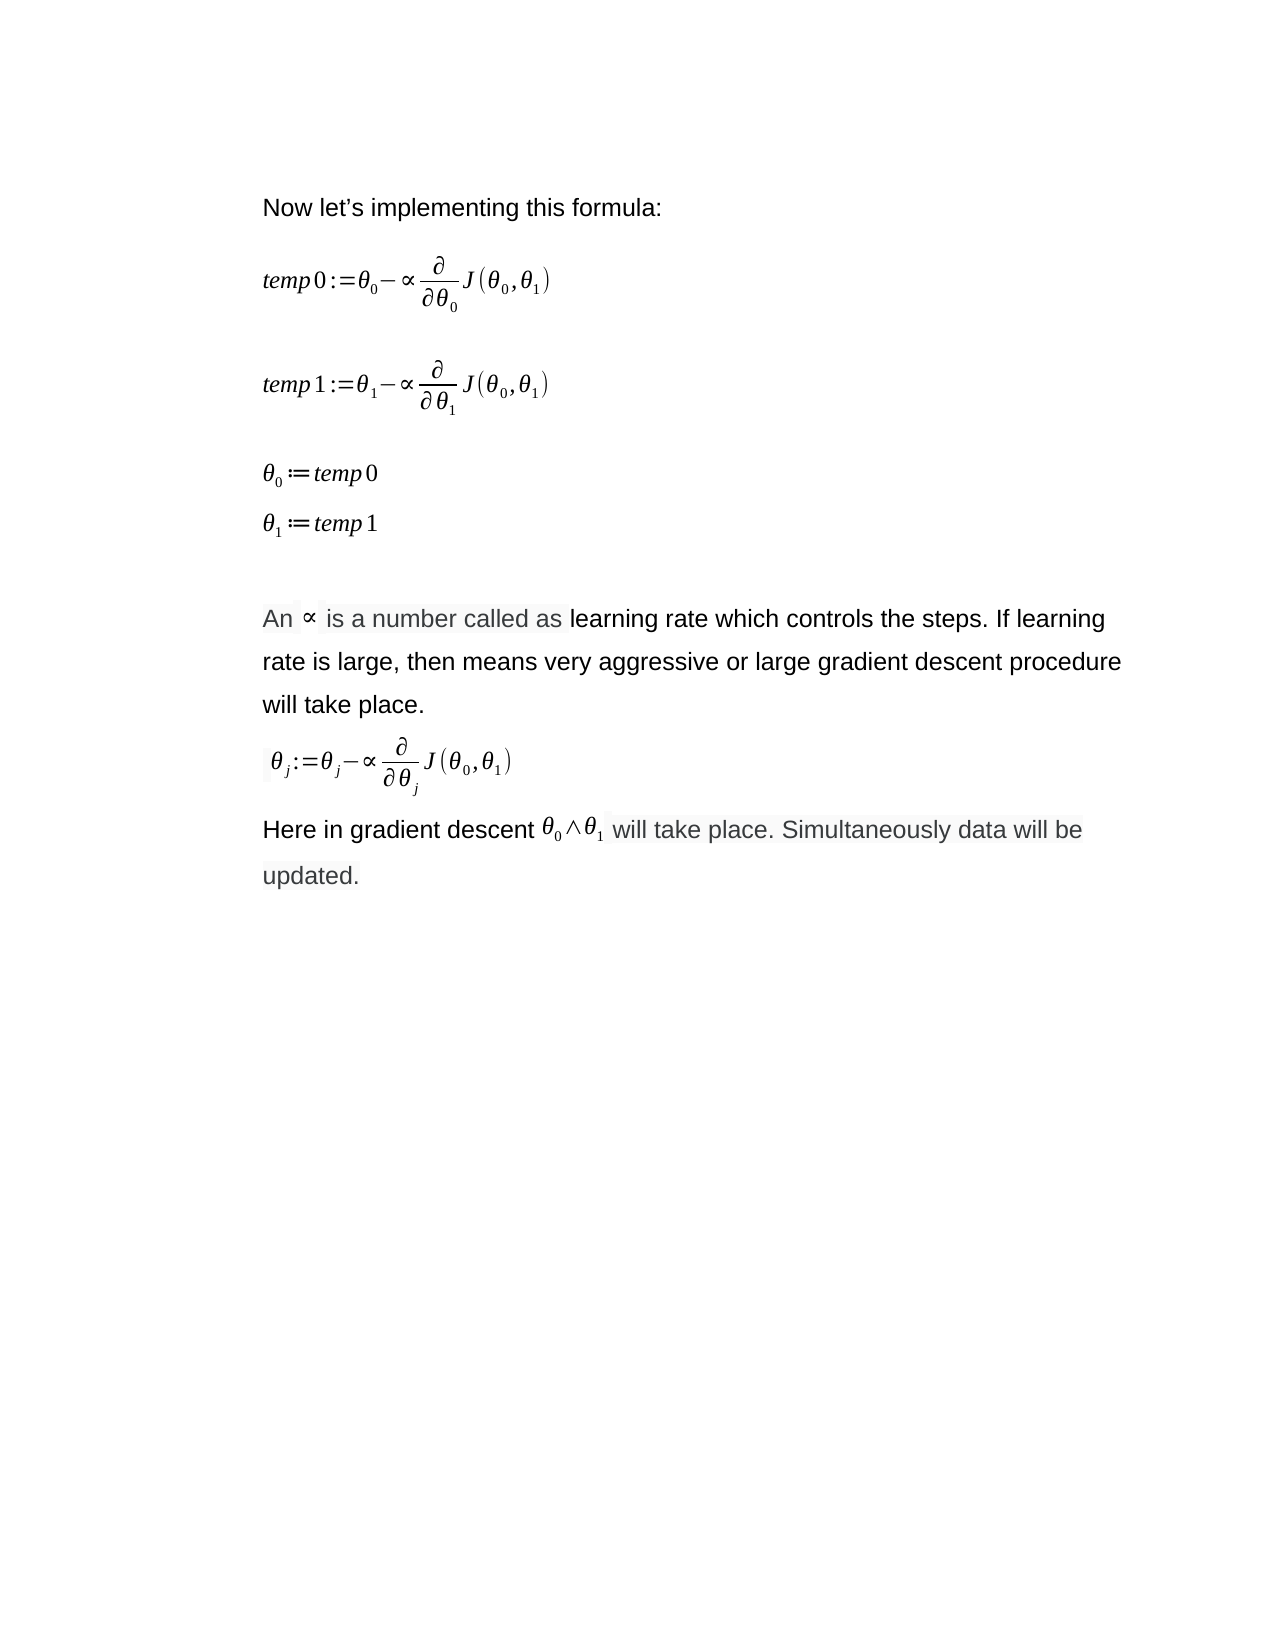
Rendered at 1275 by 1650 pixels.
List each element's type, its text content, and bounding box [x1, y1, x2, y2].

list Here in gradient descent will take place. Simultaneously data will be updated. [262, 813, 1125, 890]
list An is a number called as learning rate which controls the steps. If learning rate is large, then means very aggressive or large gradient descent procedure will take place. [262, 603, 1125, 719]
list Now let’s implementing this formula: [262, 193, 1125, 222]
